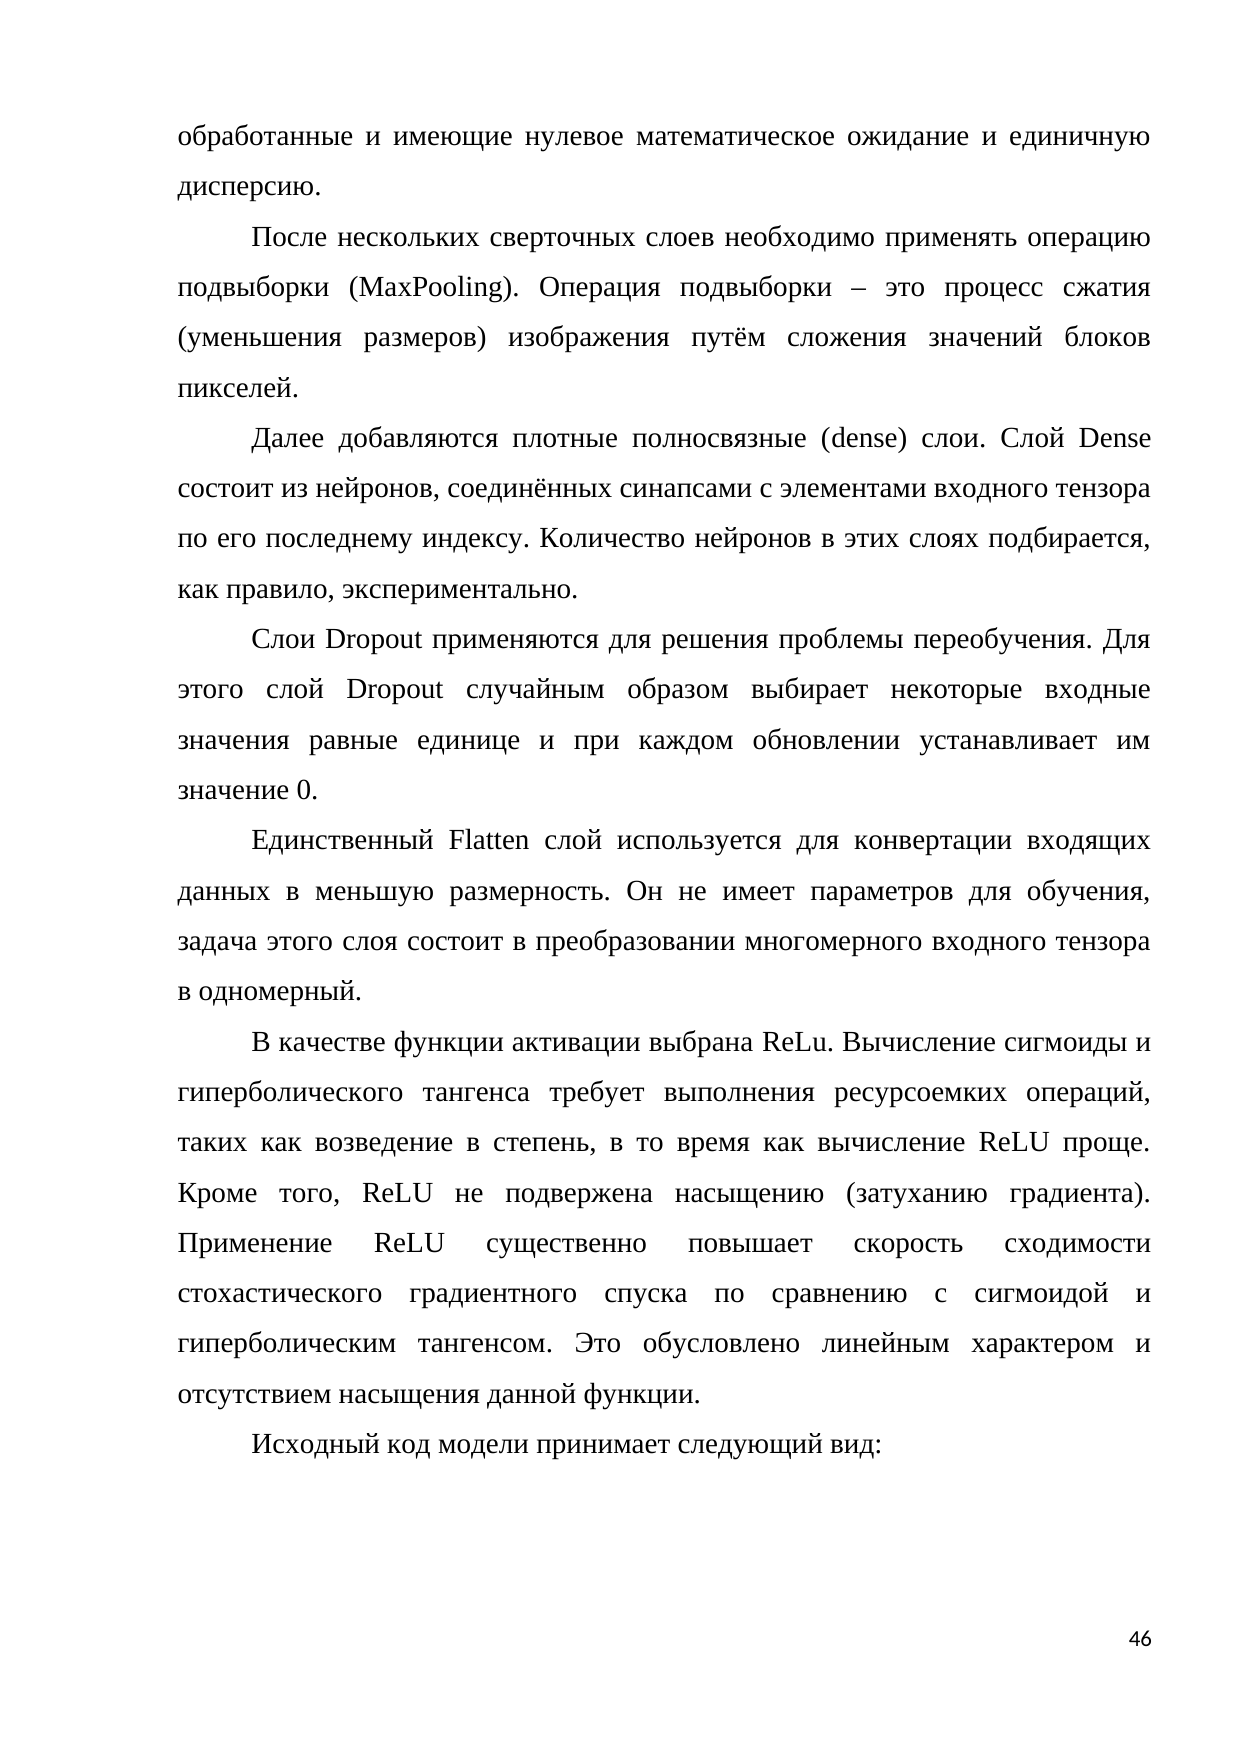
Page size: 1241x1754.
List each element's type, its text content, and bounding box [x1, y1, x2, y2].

text Исходный код модели принимает следующий вид: [177, 1426, 1152, 1460]
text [177, 118, 1152, 202]
text После нескольких сверточных слоев необходимо применять операцию подвыборки (MaxPooling). Операция подвыборки – это процесс сжатия (уменьшения размеров) изображения путём сложения значений блоков пикселей. [177, 219, 1152, 403]
text Единственный Flatten слой используется для конвертации входящих данных в меньшую размерность. Он не имеет параметров для обучения, задача этого слоя состоит в преобразовании многомерного входного тензора в одномерный. [177, 822, 1152, 1007]
text Слои Dropout применяются для решения проблемы переобучения. Для этого слой Dropout случайным образом выбирает некоторые входные значения равные единице и при каждом обновлении устанавливает им значение 0. [177, 621, 1152, 806]
text Далее добавляются плотные полносвязные (dense) слои. Слой Dense состоит из нейронов, соединённых синапсами с элементами входного тензора по его последнему индексу. Количество нейронов в этих слоях подбирается, как правило, экспериментально. [177, 420, 1152, 604]
text В качестве функции активации выбрана ReLu. Вычисление сигмоиды и гиперболического тангенса требует выполнения ресурсоемких операций, таких как возведение в степень, в то время как вычисление ReLU проще. Кроме того, ReLU не подвержена насыщению (затуханию градиента). Применение ReLU существенно повышает скорость сходимости стохастического градиентного спуска по сравнению с сигмоидой и гиперболическим тангенсом. Это обусловлено линейным характером и отсутствием насыщения данной функции. [177, 1024, 1152, 1409]
